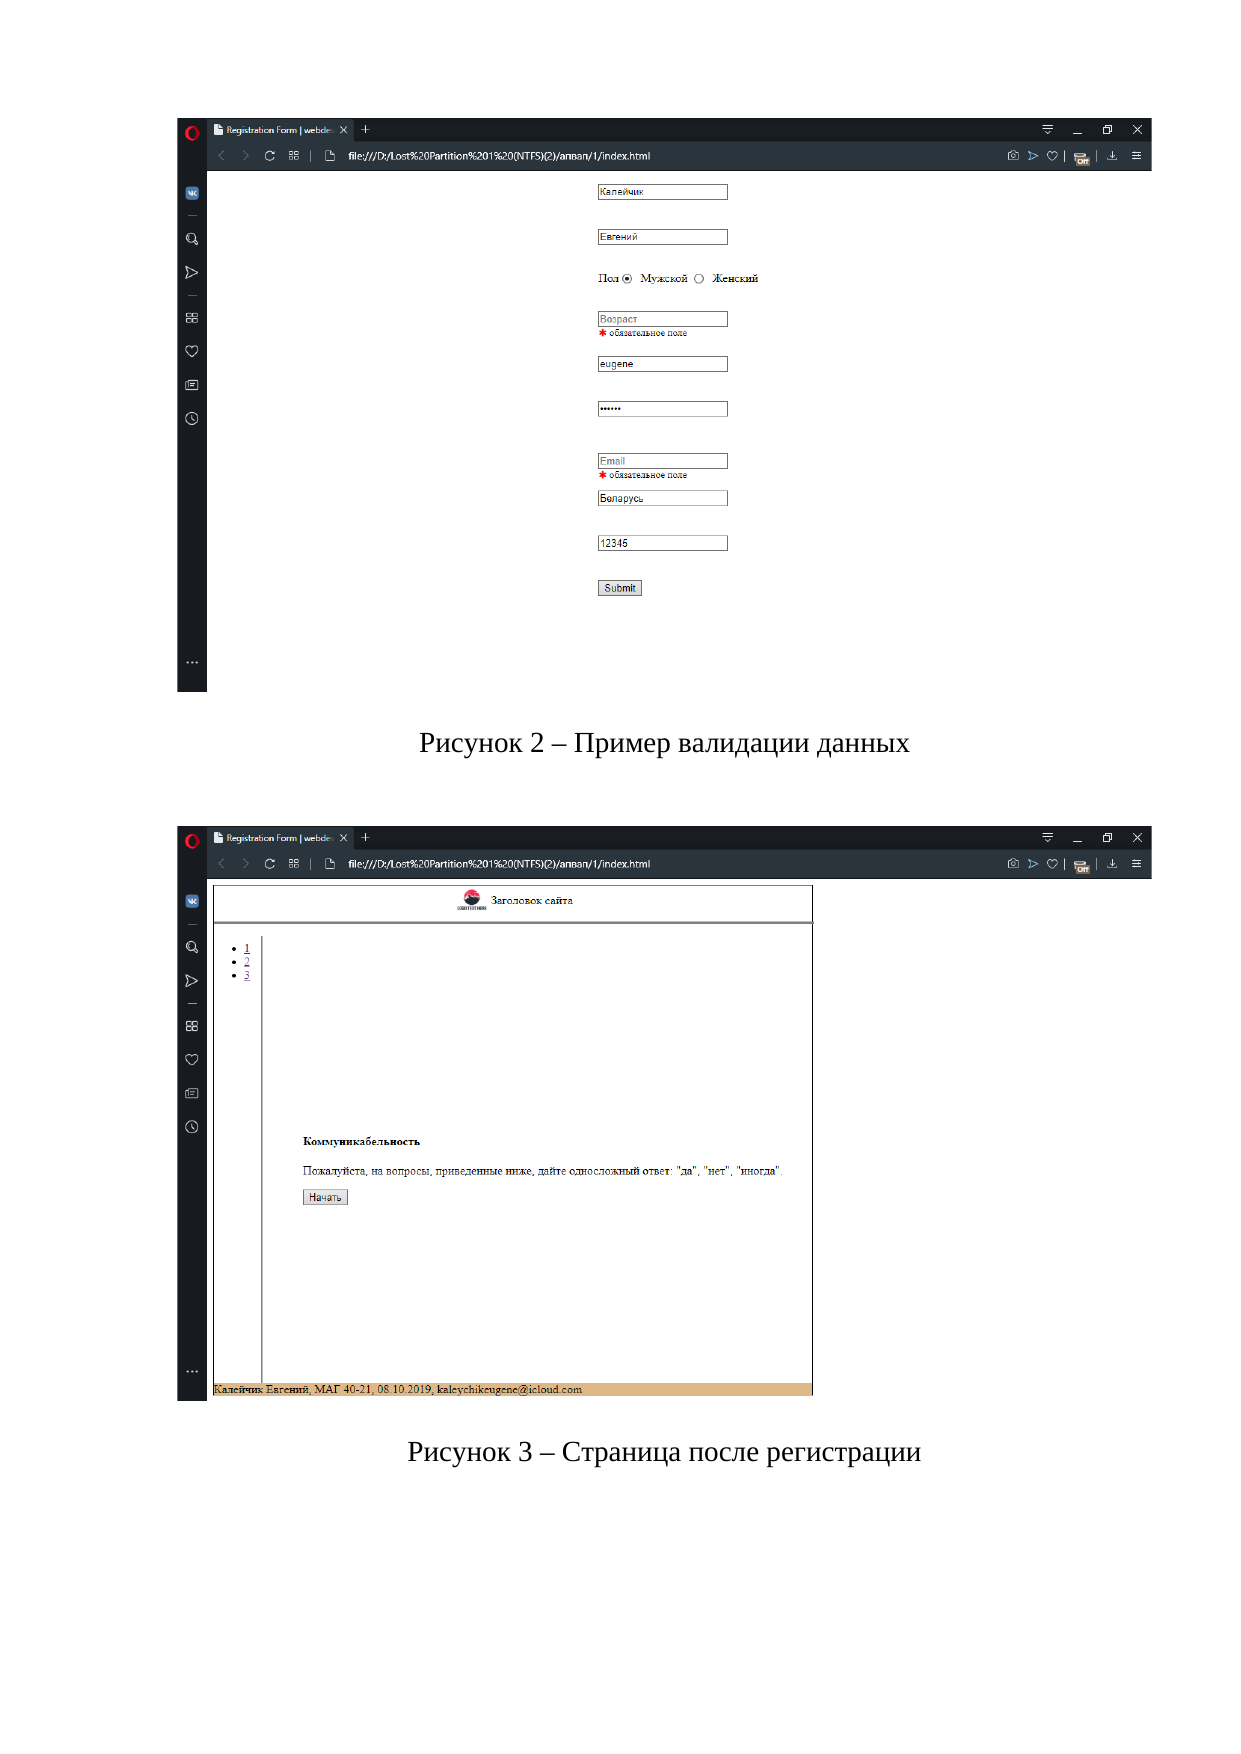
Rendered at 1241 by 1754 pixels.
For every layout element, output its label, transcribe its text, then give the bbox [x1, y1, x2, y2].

picture [177, 118, 1152, 692]
text Рисунок 3 – Страница после регистрации [177, 1434, 1152, 1467]
text Рисунок 2 – Пример валидации данных [177, 726, 1152, 759]
picture [177, 826, 1152, 1401]
